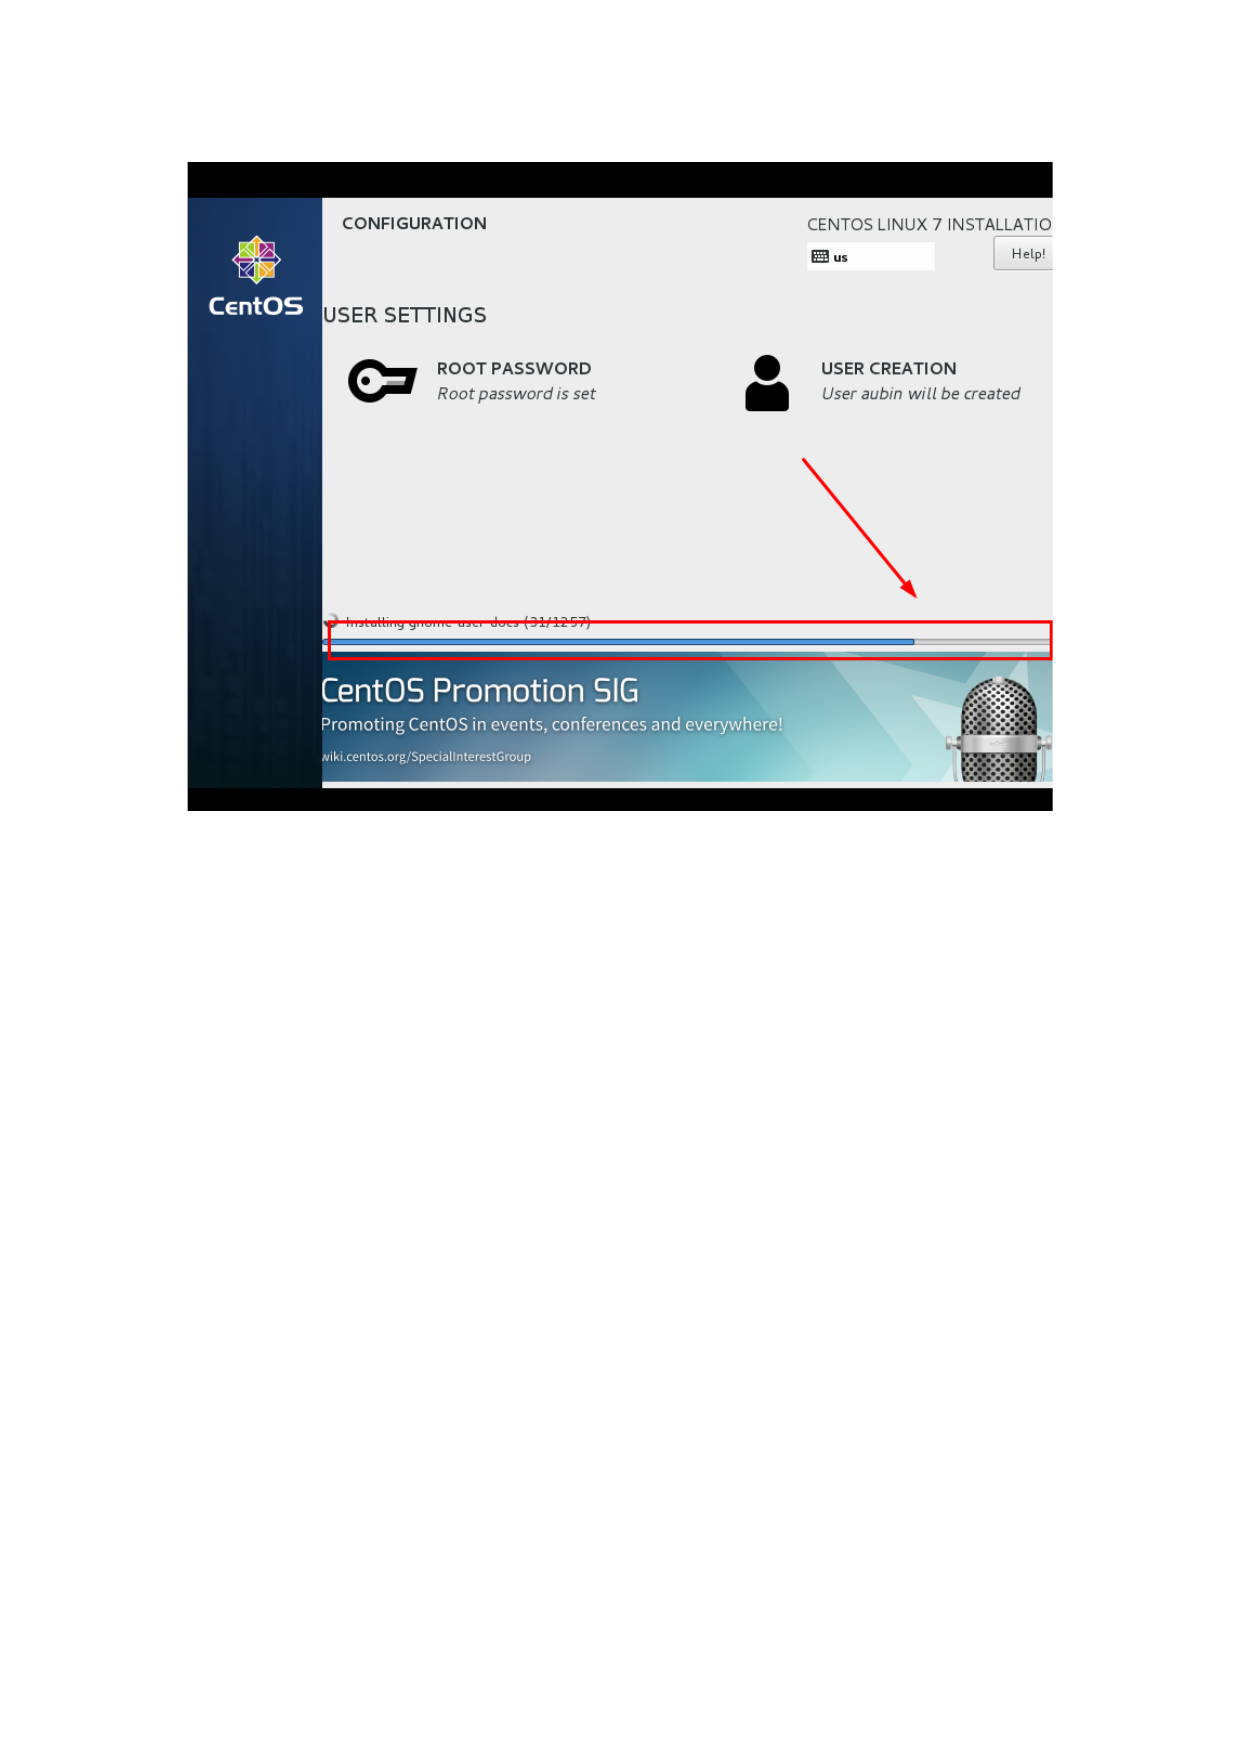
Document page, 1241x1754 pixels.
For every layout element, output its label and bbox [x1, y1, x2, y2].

picture [187, 162, 1053, 811]
